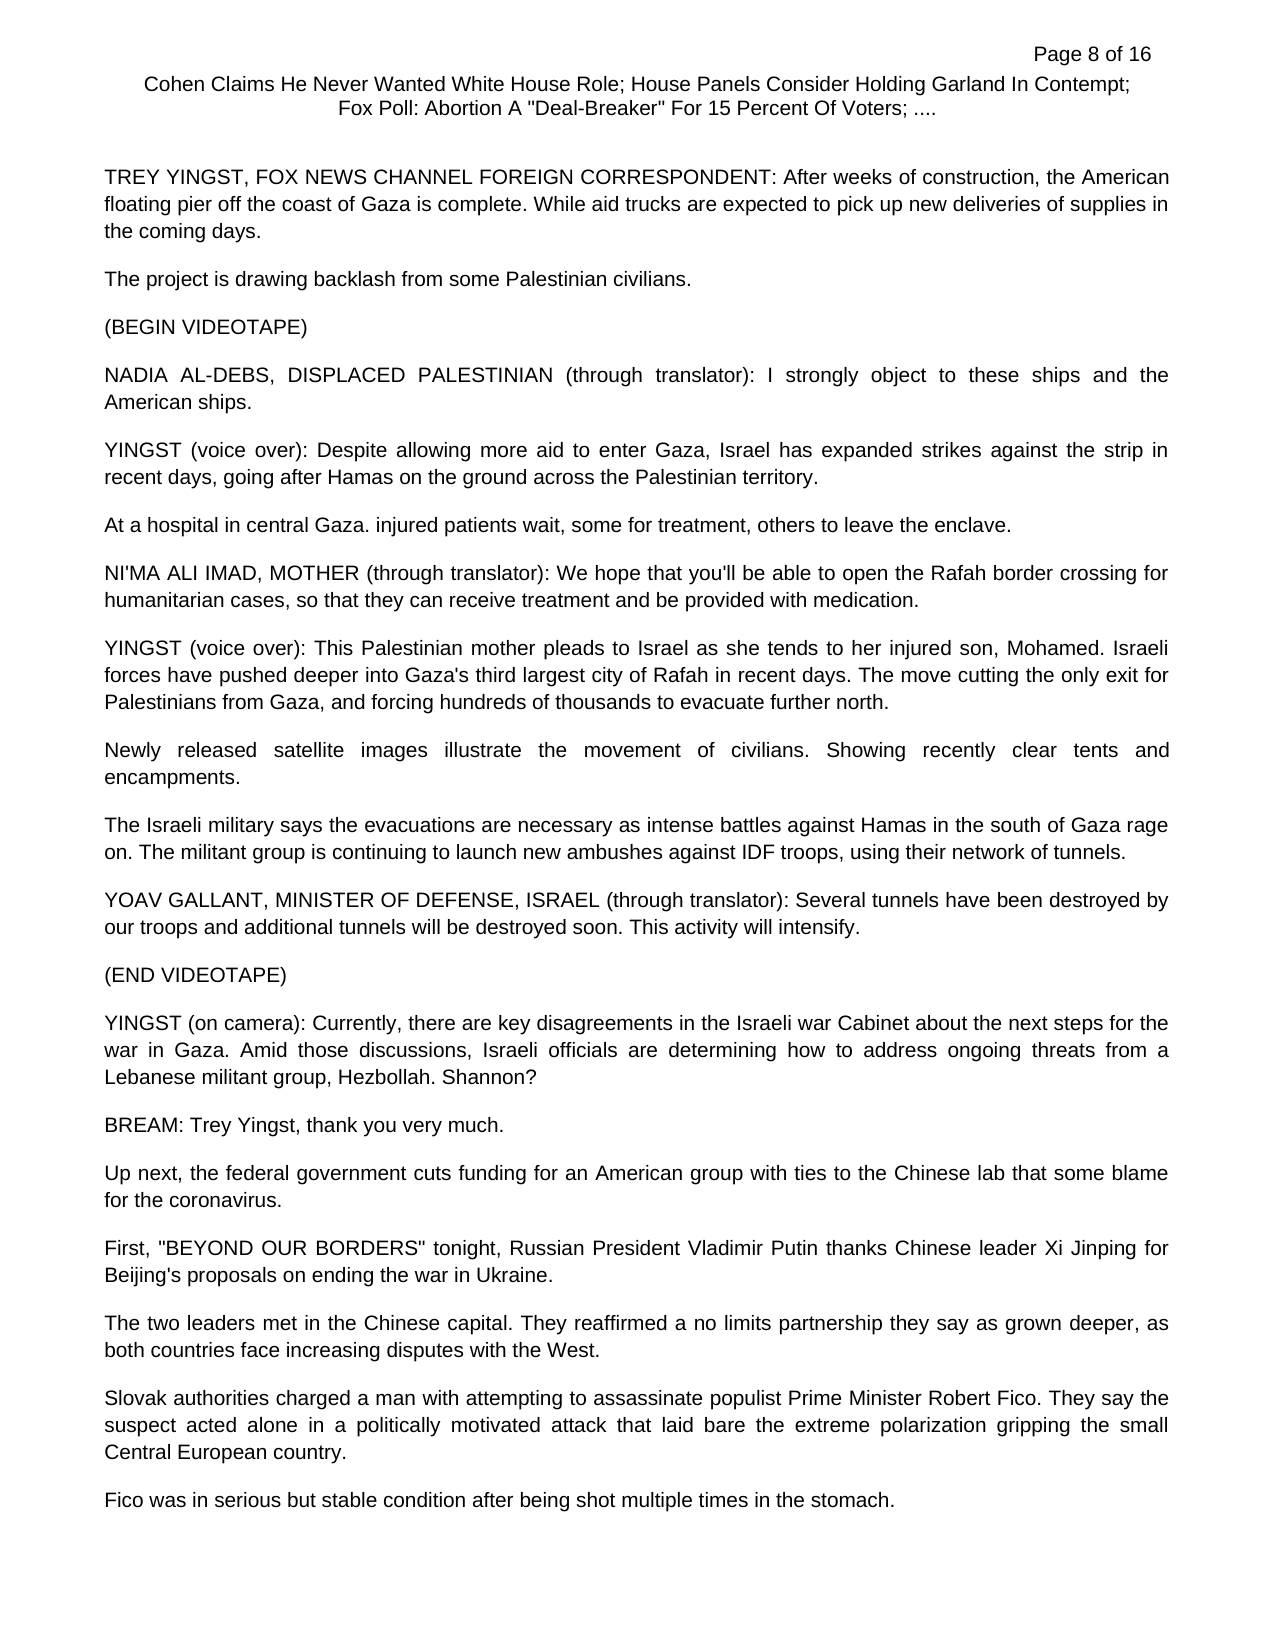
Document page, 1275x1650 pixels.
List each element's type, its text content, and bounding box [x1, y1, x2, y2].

text (BEGIN VIDEOTAPE) [104, 311, 1171, 338]
text BREAM: Trey Yingst, thank you very much. [104, 1109, 1171, 1136]
text NADIA AL-DEBS, DISPLACED PALESTINIAN (through translator): I strongly object to these ships and the American ships. [104, 359, 1171, 413]
text YINGST (voice over): This Palestinian mother pleads to Israel as she tends to her injured son, Mohamed. Israeli forces have pushed deeper into Gaza's third largest city of Rafah in recent days. The move cutting the only exit for Palestinians from Gaza, and forcing hundreds of thousands to evacuate further north. [104, 632, 1171, 713]
text YINGST (voice over): Despite allowing more aid to enter Gaza, Israel has expanded strikes against the strip in recent days, going after Hamas on the ground across the Palestinian territory. [104, 434, 1171, 488]
text The two leaders met in the Chinese capital. They reaffirmed a no limits partnership they say as grown deeper, as both countries face increasing disputes with the West. [104, 1307, 1171, 1361]
text The project is drawing backlash from some Palestinian civilians. [104, 263, 1171, 291]
text Newly released satellite images illustrate the movement of civilians. Showing recently clear tents and encampments. [104, 734, 1171, 788]
text (END VIDEOTAPE) [104, 959, 1171, 986]
text Up next, the federal government cuts funding for an American group with ties to the Chinese lab that some blame for the coronavirus. [104, 1157, 1171, 1211]
text Fico was in serious but stable condition after being shot multiple times in the stomach. [104, 1484, 1171, 1511]
text TREY YINGST, FOX NEWS CHANNEL FOREIGN CORRESPONDENT: After weeks of construction, the American floating pier off the coast of Gaza is complete. While aid trucks are expected to pick up new deliveries of supplies in the coming days. [104, 161, 1171, 243]
text Slovak authorities charged a man with attempting to assassinate populist Prime Minister Robert Fico. They say the suspect acted alone in a politically motivated attack that laid bare the extreme polarization gripping the small Central European country. [104, 1382, 1171, 1463]
text First, "BEYOND OUR BORDERS" tonight, Russian President Vladimir Putin thanks Chinese leader Xi Jinping for Beijing's proposals on ending the war in Ukraine. [104, 1232, 1171, 1286]
text At a hospital in central Gaza. injured patients wait, some for treatment, others to leave the enclave. [104, 509, 1171, 536]
text NI'MA ALI IMAD, MOTHER (through translator): We hope that you'll be able to open the Rafah border crossing for humanitarian cases, so that they can receive treatment and be provided with medication. [104, 557, 1171, 611]
text The Israeli military says the evacuations are necessary as intense battles against Hamas in the south of Gaza rage on. The militant group is continuing to launch new ambushes against IDF troops, using their network of tunnels. [104, 809, 1171, 863]
text YINGST (on camera): Currently, there are key disagreements in the Israeli war Cabinet about the next steps for the war in Gaza. Amid those discussions, Israeli officials are determining how to address ongoing threats from a Lebanese militant group, Hezbollah. Shannon? [104, 1007, 1171, 1088]
text YOAV GALLANT, MINISTER OF DEFENSE, ISRAEL (through translator): Several tunnels have been destroyed by our troops and additional tunnels will be destroyed soon. This activity will intensify. [104, 884, 1171, 938]
